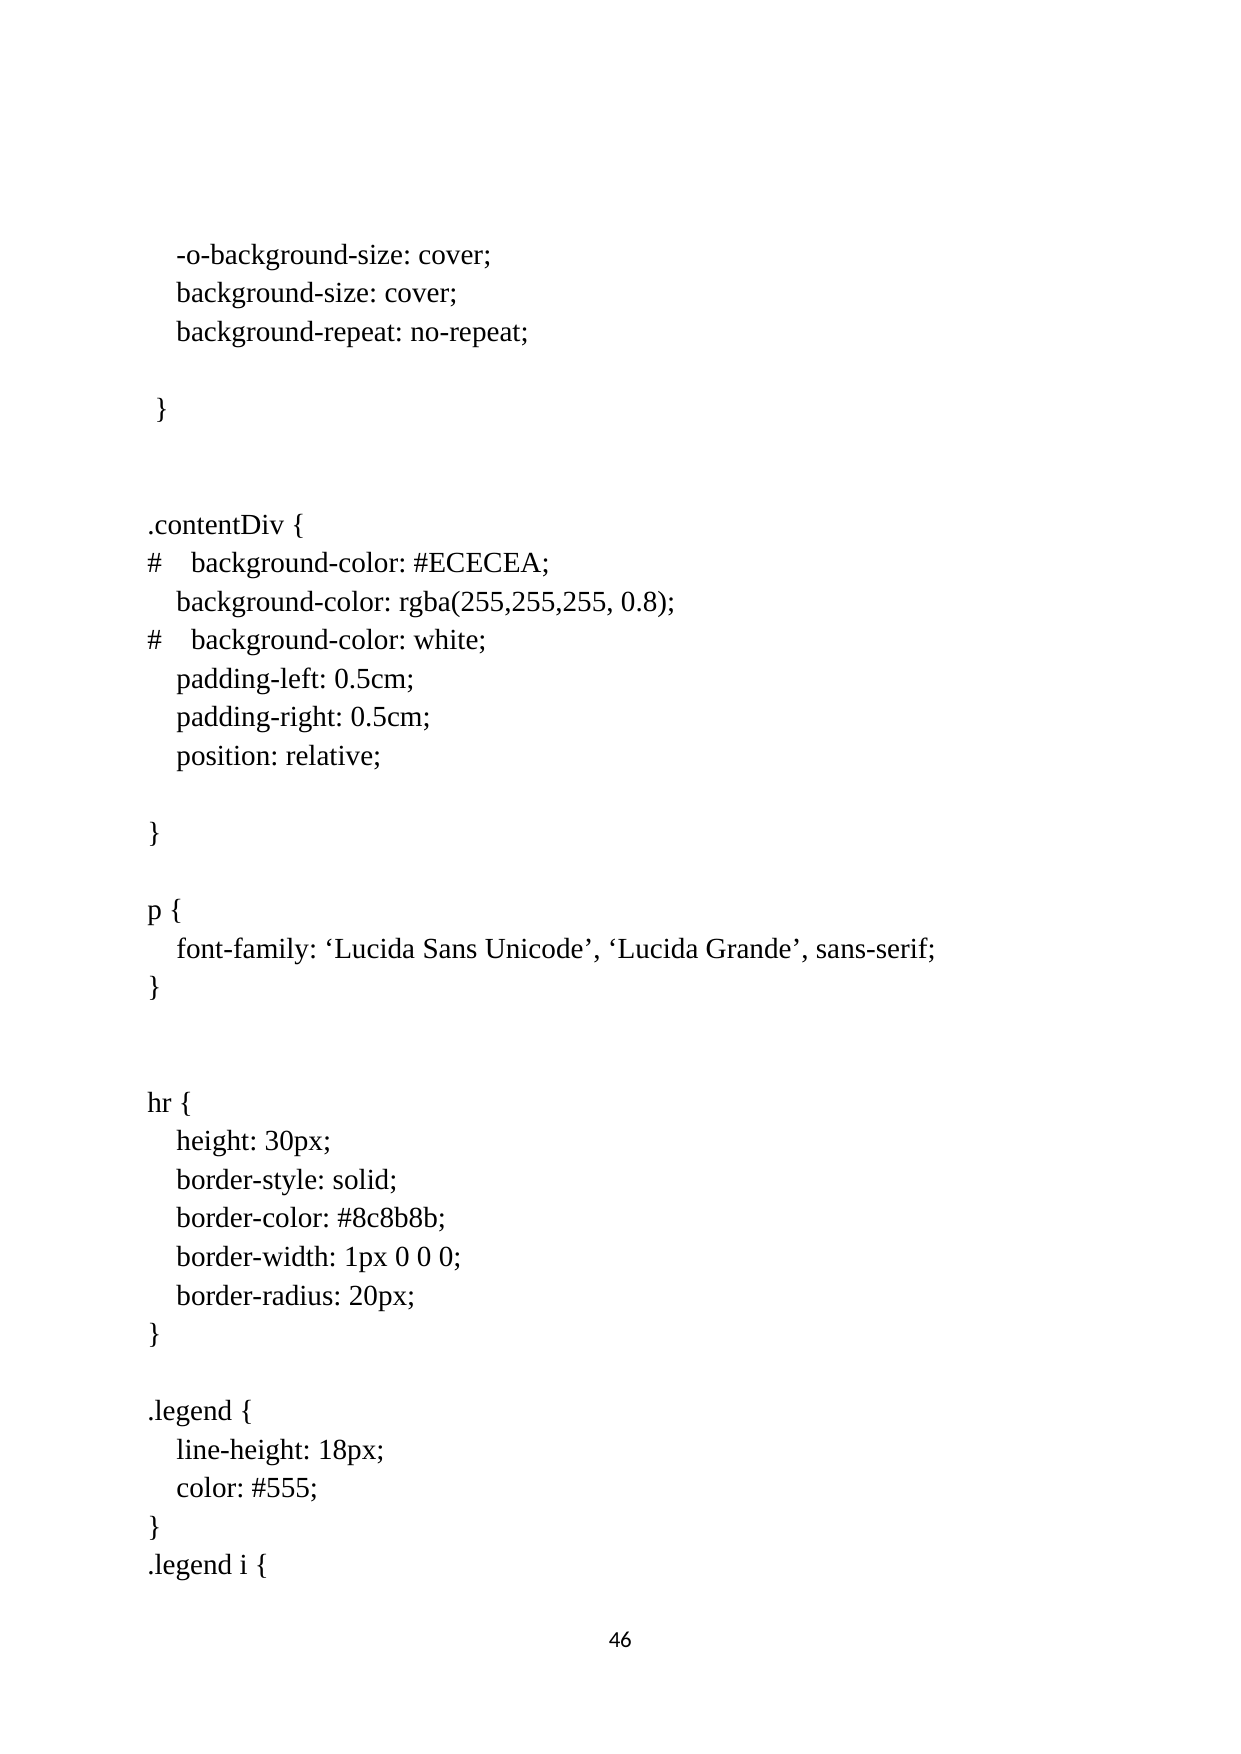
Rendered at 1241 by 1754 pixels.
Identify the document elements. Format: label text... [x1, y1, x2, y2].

text color: #555; [147, 1470, 1122, 1504]
text p { [147, 892, 1122, 926]
text -o-background-size: cover; [147, 237, 1122, 271]
text } [147, 969, 1122, 1003]
text } [147, 391, 1122, 425]
text border-width: 1px 0 0 0; [147, 1239, 1122, 1273]
text .legend { [147, 1393, 1122, 1427]
text } [147, 1509, 1122, 1542]
text font-family: ‘Lucida Sans Unicode’, ‘Lucida Grande’, sans-serif; [147, 931, 1122, 964]
text border-color: #8c8b8b; [147, 1201, 1122, 1234]
text } [147, 815, 1122, 849]
text # background-color: #ECECEA; [147, 545, 1122, 579]
text line-height: 18px; [147, 1432, 1122, 1465]
text padding-left: 0.5cm; [147, 661, 1122, 694]
text .legend i { [147, 1547, 1122, 1581]
text padding-right: 0.5cm; [147, 699, 1122, 733]
text background-color: rgba(255,255,255, 0.8); [147, 584, 1122, 617]
text border-style: solid; [147, 1162, 1122, 1196]
text # background-color: white; [147, 622, 1122, 656]
text position: relative; [147, 738, 1122, 772]
text background-repeat: no-repeat; [147, 314, 1122, 348]
text hr { [147, 1085, 1122, 1118]
text } [147, 1316, 1122, 1350]
text height: 30px; [147, 1123, 1122, 1157]
text background-size: cover; [147, 276, 1122, 309]
text border-radius: 20px; [147, 1278, 1122, 1311]
text .contentDiv { [147, 507, 1122, 540]
